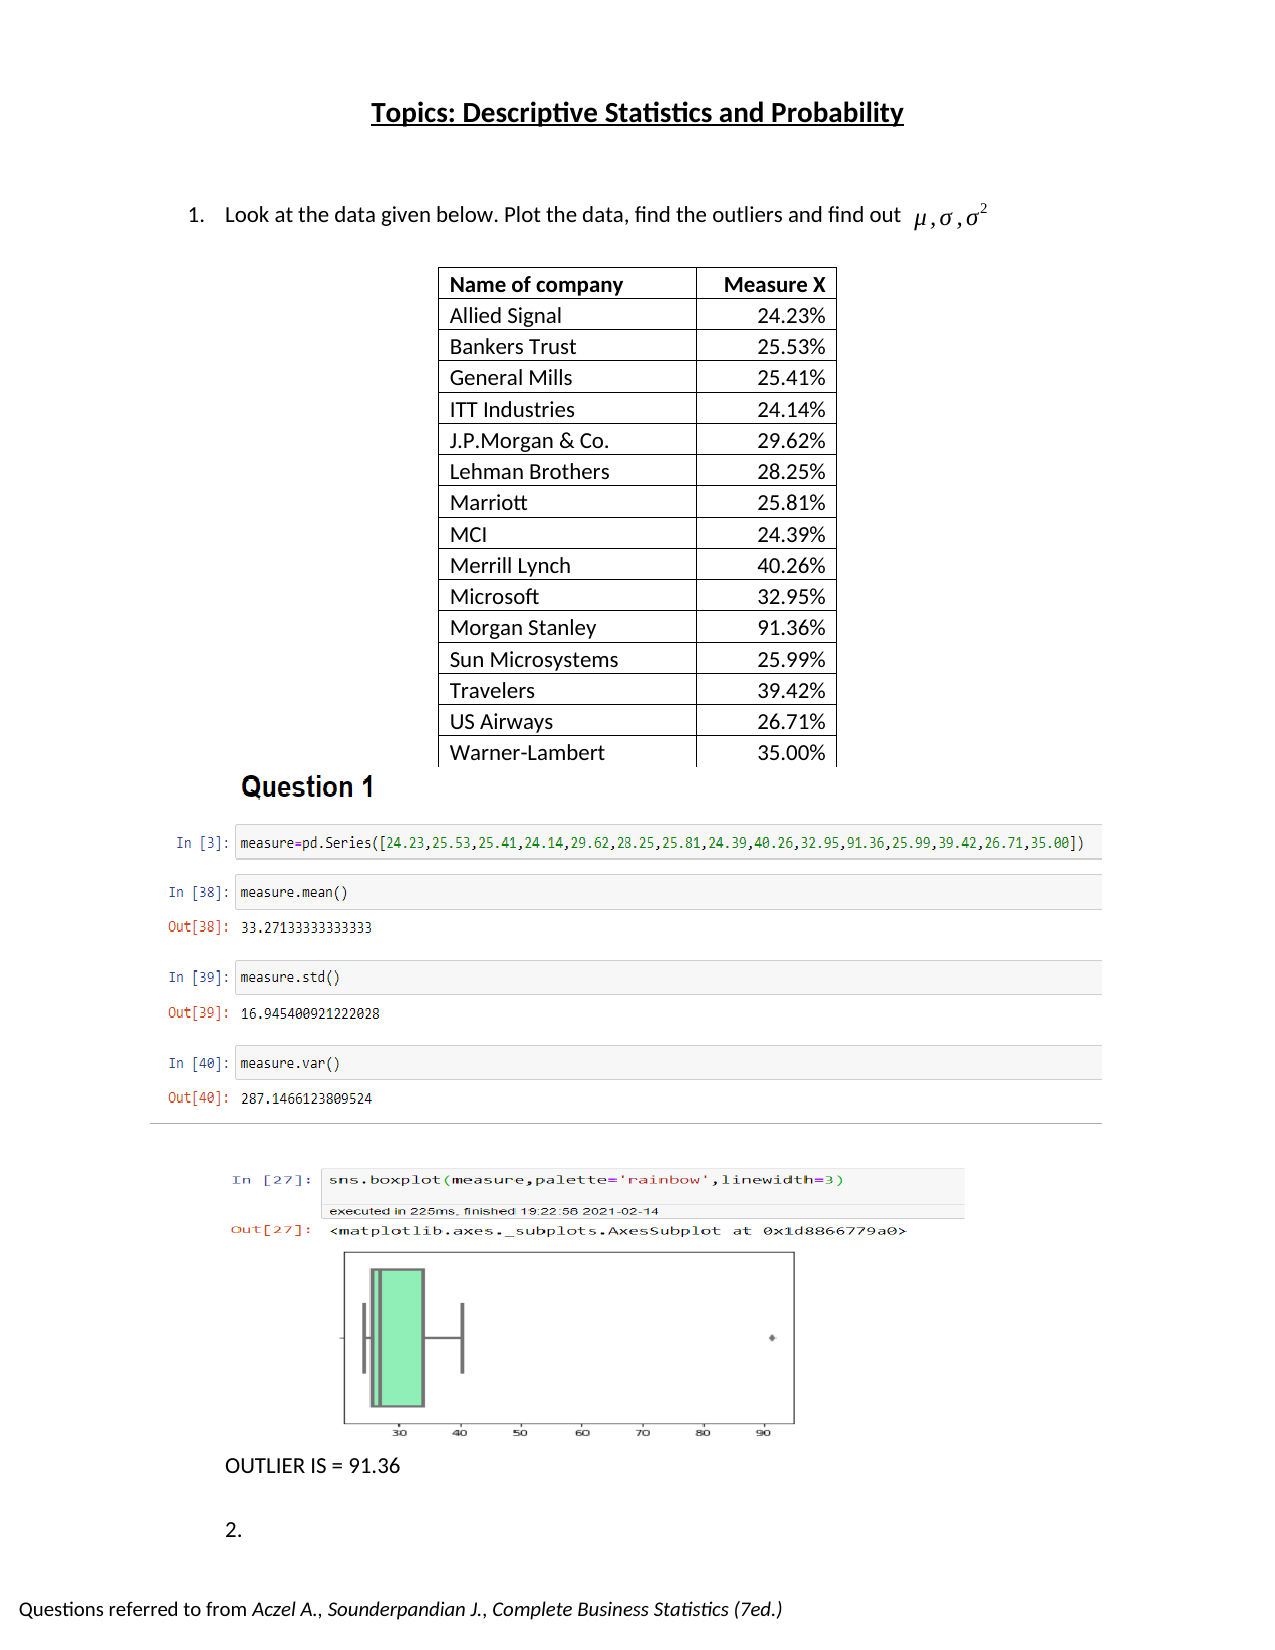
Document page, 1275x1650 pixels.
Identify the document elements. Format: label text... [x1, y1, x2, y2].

list 2. [225, 1515, 1125, 1543]
picture [225, 1165, 965, 1447]
table_header Name of company [439, 268, 696, 298]
table_cell Bankers Trust [439, 330, 696, 360]
picture [150, 767, 1102, 1129]
table_cell 24.39% [697, 518, 836, 548]
list OUTLIER IS = 91.36 [225, 1451, 1125, 1479]
table_cell 25.81% [697, 486, 836, 517]
table_cell 29.62% [697, 424, 836, 454]
table_cell US Airways [439, 705, 696, 735]
table_cell Sun Microsystems [439, 643, 696, 673]
table_cell Marriott [439, 486, 696, 517]
table_cell Microsoft [439, 580, 696, 610]
table_cell General Mills [439, 361, 696, 392]
table_cell 91.36% [697, 611, 836, 642]
text Topics: Descriptive Statistics and Probability [150, 94, 1125, 129]
table_cell Merrill Lynch [439, 549, 696, 579]
table_cell 26.71% [697, 705, 836, 735]
table_cell J.P.Morgan & Co. [439, 424, 696, 454]
table_cell 25.41% [697, 361, 836, 392]
table_cell 39.42% [697, 674, 836, 704]
table_header Measure X [697, 268, 836, 298]
table_cell ITT Industries [439, 393, 696, 423]
table_cell 24.23% [697, 299, 836, 329]
table_cell 35.00% [697, 736, 836, 767]
list Look at the data given below. Plot the data, find the outliers and find out [187, 199, 1125, 230]
table_cell Morgan Stanley [439, 611, 696, 642]
table_cell Travelers [439, 674, 696, 704]
table_cell 25.53% [697, 330, 836, 360]
table_cell Lehman Brothers [439, 455, 696, 485]
table_cell MCI [439, 518, 696, 548]
table_cell 40.26% [697, 549, 836, 579]
table_cell 28.25% [697, 455, 836, 485]
table_cell Allied Signal [439, 299, 696, 329]
table_cell Warner-Lambert [439, 736, 696, 767]
table_cell 24.14% [697, 393, 836, 423]
table_cell 25.99% [697, 643, 836, 673]
table_cell 32.95% [697, 580, 836, 610]
